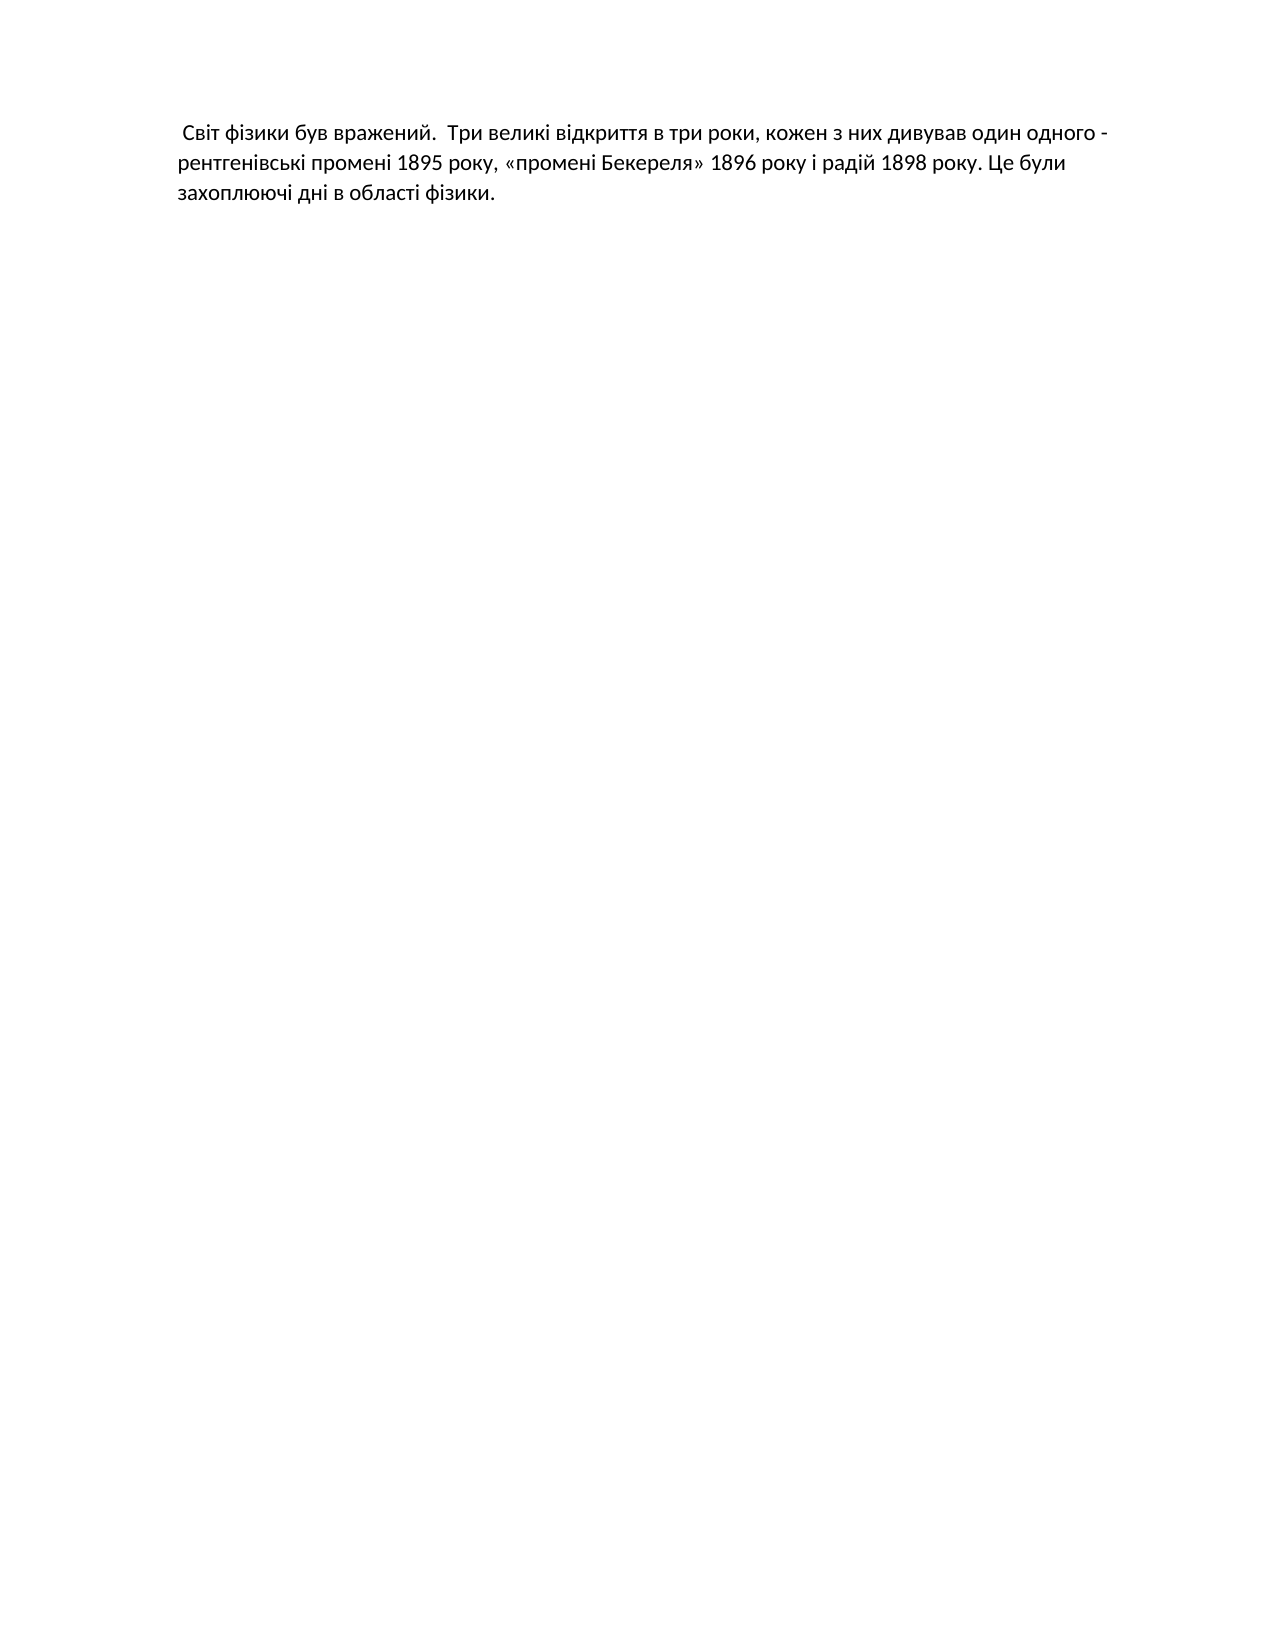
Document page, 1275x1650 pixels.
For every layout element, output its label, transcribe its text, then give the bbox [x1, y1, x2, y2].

text Світ фізики був вражений. Три великі відкриття в три роки, кожен з них дивував один одного - рентгенівські промені 1895 року, «промені Бекереля» 1896 року і радій 1898 року. Це були захоплюючі дні в області фізики. [177, 118, 1186, 207]
